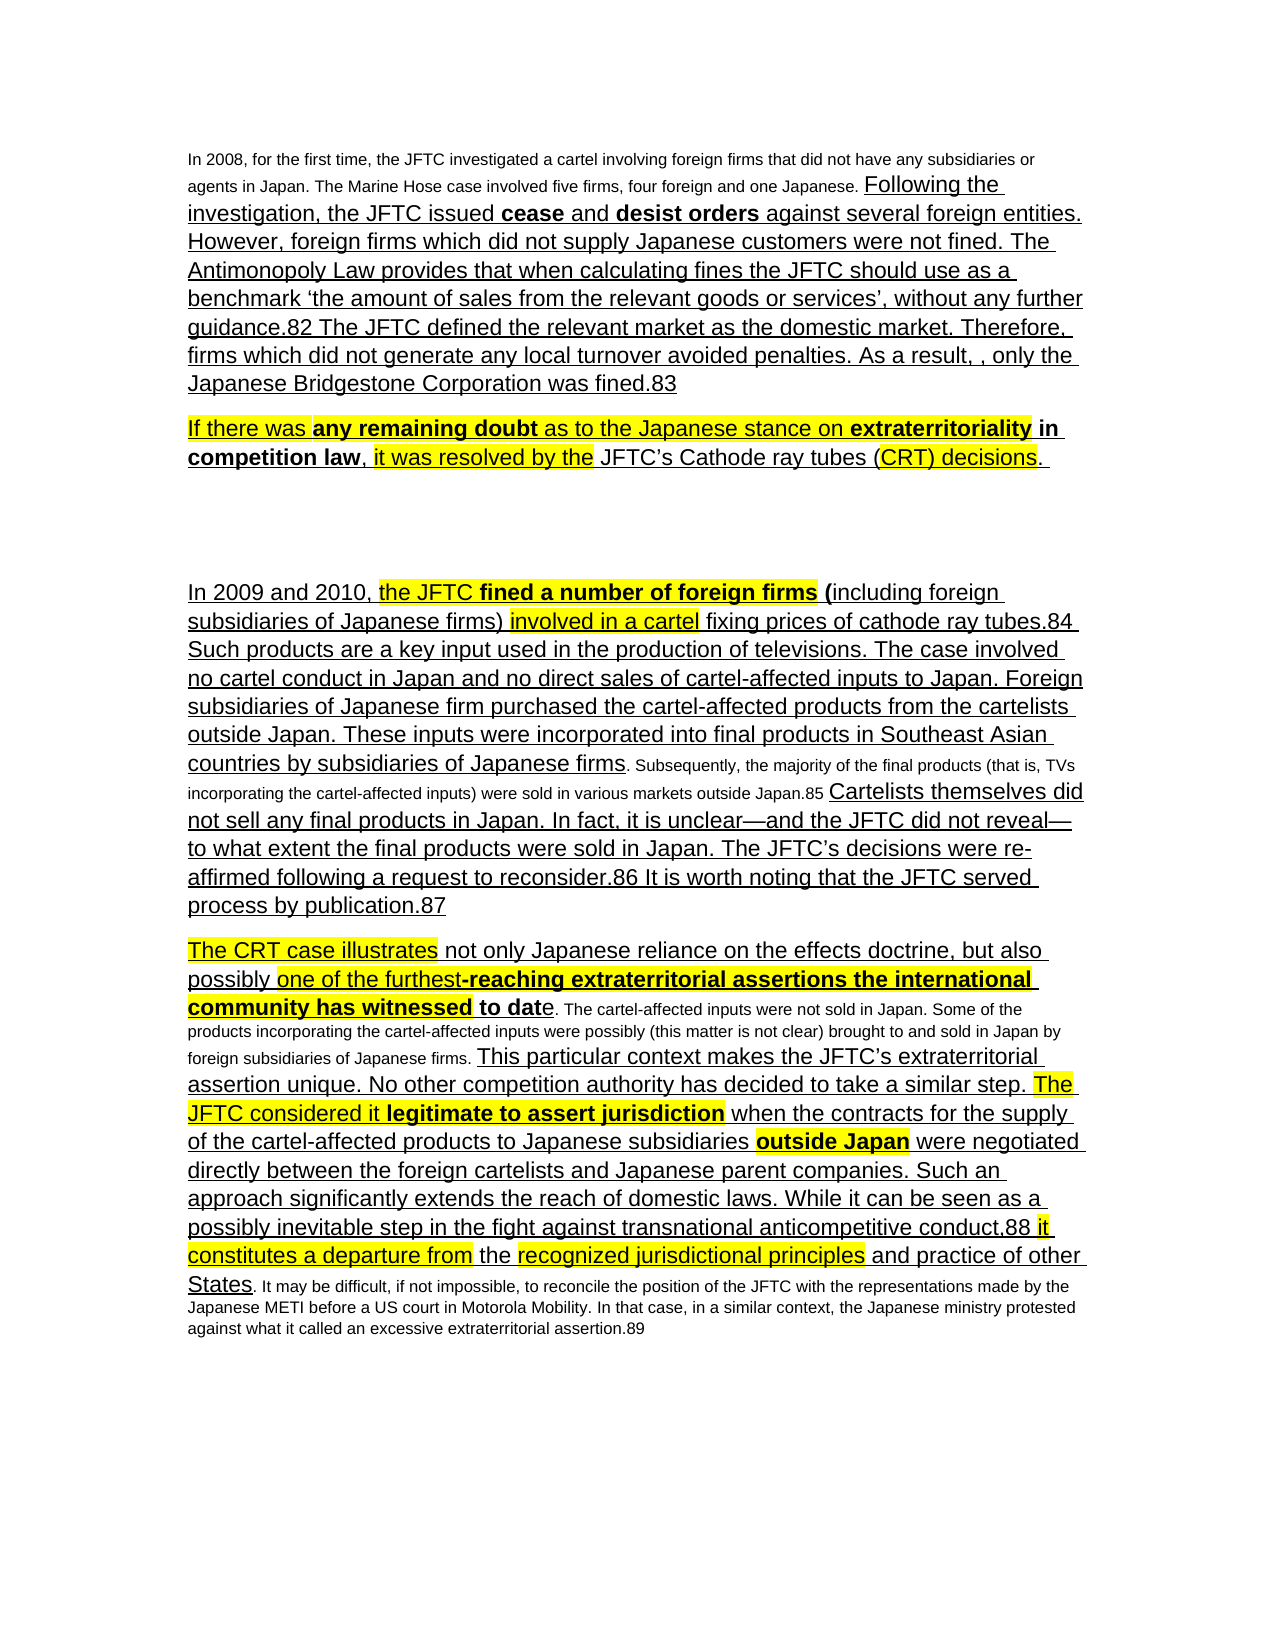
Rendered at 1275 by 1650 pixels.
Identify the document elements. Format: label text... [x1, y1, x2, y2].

text If there was any remaining doubt as to the Japanese stance on extraterritoriality in competition law, it was resolved by the JFTC’s Cathode ray tubes (CRT) decisions. [187, 415, 1087, 470]
text In 2008, for the first time, the JFTC investigated a cartel involving foreign firms that did not have any subsidiaries or agents in Japan. The Marine Hose case involved five firms, four foreign and one Japanese. Following the investigation, the JFTC issued cease and desist orders against several foreign entities. However, foreign firms which did not supply Japanese customers were not fined. The Antimonopoly Law provides that when calculating fines the JFTC should use as a benchmark ‘the amount of sales from the relevant goods or services’, without any further guidance.82 The JFTC defined the relevant market as the domestic market. Therefore, firms which did not generate any local turnover avoided penalties. As a result, , only the Japanese Bridgestone Corporation was fined.83 [187, 150, 1087, 397]
text In 2009 and 2010, the JFTC fined a number of foreign firms (including foreign subsidiaries of Japanese firms) involved in a cartel fixing prices of cathode ray tubes.84 Such products are a key input used in the production of televisions. The case involved no cartel conduct in Japan and no direct sales of cartel-affected inputs to Japan. Foreign subsidiaries of Japanese firm purchased the cartel-affected products from the cartelists outside Japan. These inputs were incorporated into final products in Southeast Asian countries by subsidiaries of Japanese firms. Subsequently, the majority of the final products (that is, TVs incorporating the cartel-affected inputs) were sold in various markets outside Japan.85 Cartelists themselves did not sell any final products in Japan. In fact, it is unclear—and the JFTC did not reveal—to what extent the final products were sold in Japan. The JFTC’s decisions were re-affirmed following a request to reconsider.86 It is worth noting that the JFTC served process by publication.87 [187, 579, 1087, 918]
text The CRT case illustrates not only Japanese reliance on the effects doctrine, but also possibly one of the furthest-reaching extraterritorial assertions the international community has witnessed to date. The cartel-affected inputs were not sold in Japan. Some of the products incorporating the cartel-affected inputs were possibly (this matter is not clear) brought to and sold in Japan by foreign subsidiaries of Japanese firms. This particular context makes the JFTC’s extraterritorial assertion unique. No other competition authority has decided to take a similar step. The JFTC considered it legitimate to assert jurisdiction when the contracts for the supply of the cartel-affected products to Japanese subsidiaries outside Japan were negotiated directly between the foreign cartelists and Japanese parent companies. Such an approach significantly extends the reach of domestic laws. While it can be seen as a possibly inevitable step in the fight against transnational anticompetitive conduct,88 it constitutes a departure from the recognized jurisdictional principles and practice of other States. It may be difficult, if not impossible, to reconcile the position of the JFTC with the representations made by the Japanese METI before a US court in Motorola Mobility. In that case, in a similar context, the Japanese ministry protested against what it called an excessive extraterritorial assertion.89 [187, 937, 1087, 1265]
